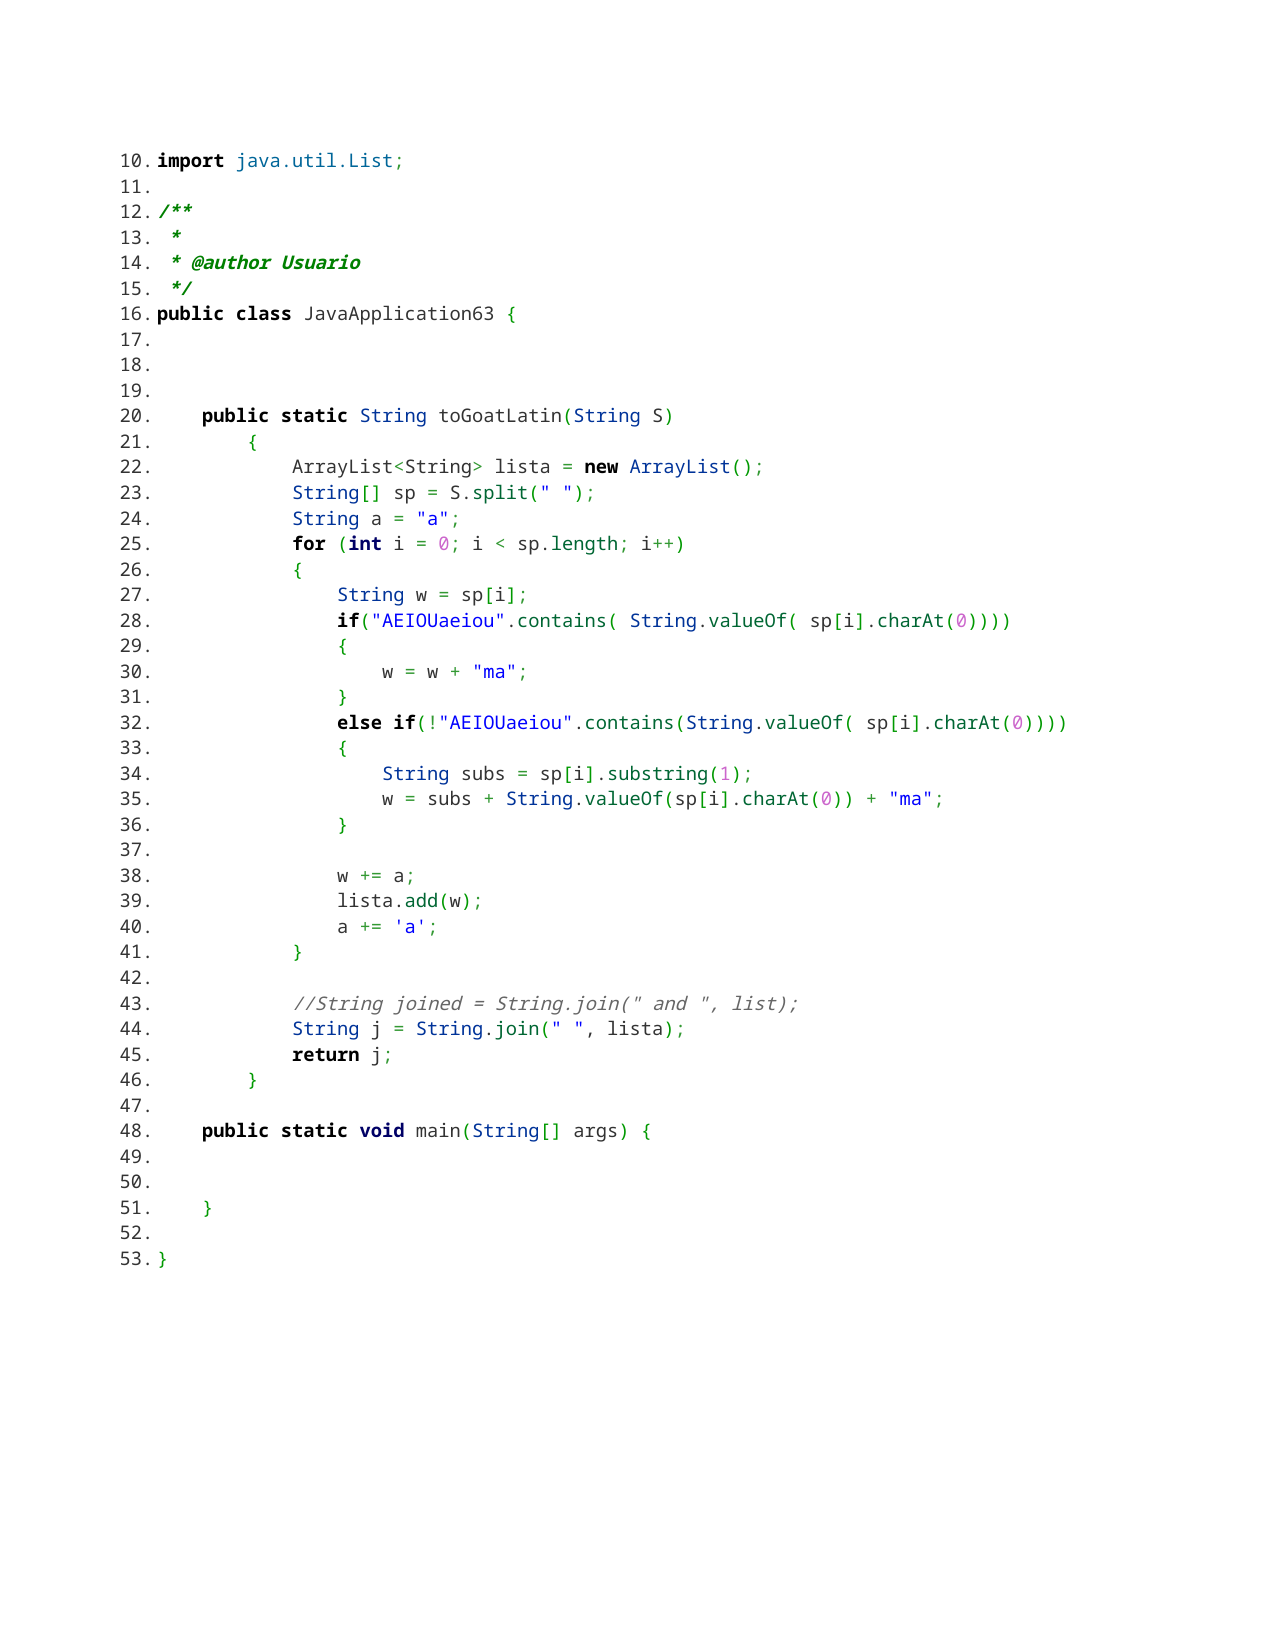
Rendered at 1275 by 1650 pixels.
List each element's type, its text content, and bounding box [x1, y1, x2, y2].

list String[] sp = S.split(" "); [119, 479, 1098, 505]
list String subs = sp[i].substring(1); [119, 760, 1098, 786]
list { [119, 734, 1098, 760]
list } [119, 1194, 1098, 1219]
list //String joined = String.join(" and ", list); [119, 990, 1098, 1015]
list */ [119, 275, 1098, 301]
list String a = "a"; [119, 505, 1098, 530]
list /** [119, 199, 1098, 224]
list w += a; [119, 862, 1098, 888]
list public static void main(String[] args) { [119, 1117, 1098, 1143]
list { [119, 428, 1098, 454]
list } [119, 1245, 1098, 1271]
list } [119, 811, 1098, 837]
list ArrayList<String> lista = new ArrayList(); [119, 454, 1098, 479]
list { [119, 556, 1098, 581]
list import java.util.List; [119, 148, 1098, 173]
list lista.add(w); [119, 888, 1098, 913]
list for (int i = 0; i < sp.length; i++) [119, 530, 1098, 556]
list * [119, 224, 1098, 250]
list public class JavaApplication63 { [119, 301, 1098, 326]
list * @author Usuario [119, 250, 1098, 275]
list } [119, 939, 1098, 964]
list else if(!"AEIOUaeiou".contains(String.valueOf( sp[i].charAt(0)))) [119, 709, 1098, 734]
list } [119, 1066, 1098, 1092]
list a += 'a'; [119, 913, 1098, 939]
list return j; [119, 1041, 1098, 1066]
list w = subs + String.valueOf(sp[i].charAt(0)) + "ma"; [119, 786, 1098, 811]
list w = w + "ma"; [119, 658, 1098, 683]
list String j = String.join(" ", lista); [119, 1015, 1098, 1041]
list } [119, 683, 1098, 709]
list { [119, 632, 1098, 658]
list public static String toGoatLatin(String S) [119, 403, 1098, 428]
list String w = sp[i]; [119, 581, 1098, 607]
list if("AEIOUaeiou".contains( String.valueOf( sp[i].charAt(0)))) [119, 607, 1098, 632]
